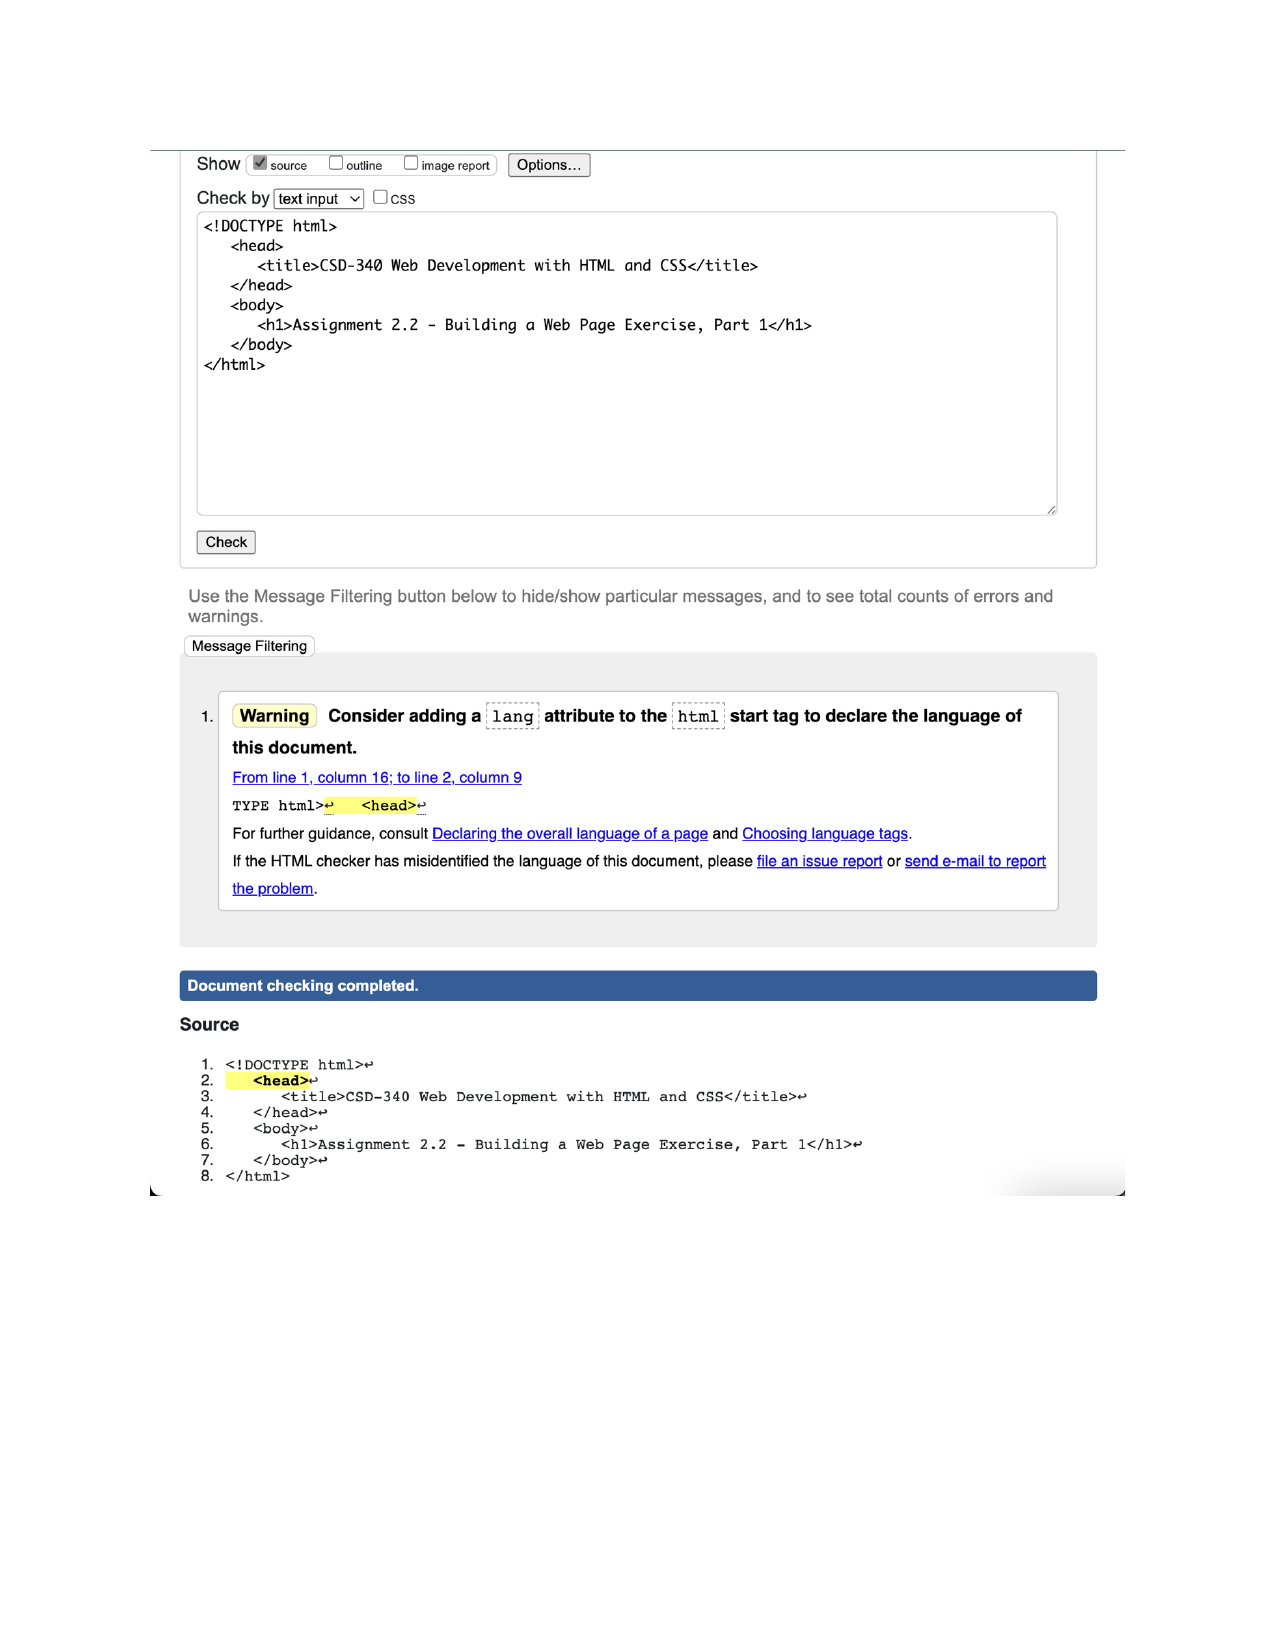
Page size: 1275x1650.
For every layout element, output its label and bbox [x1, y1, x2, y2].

picture [150, 150, 1125, 1196]
